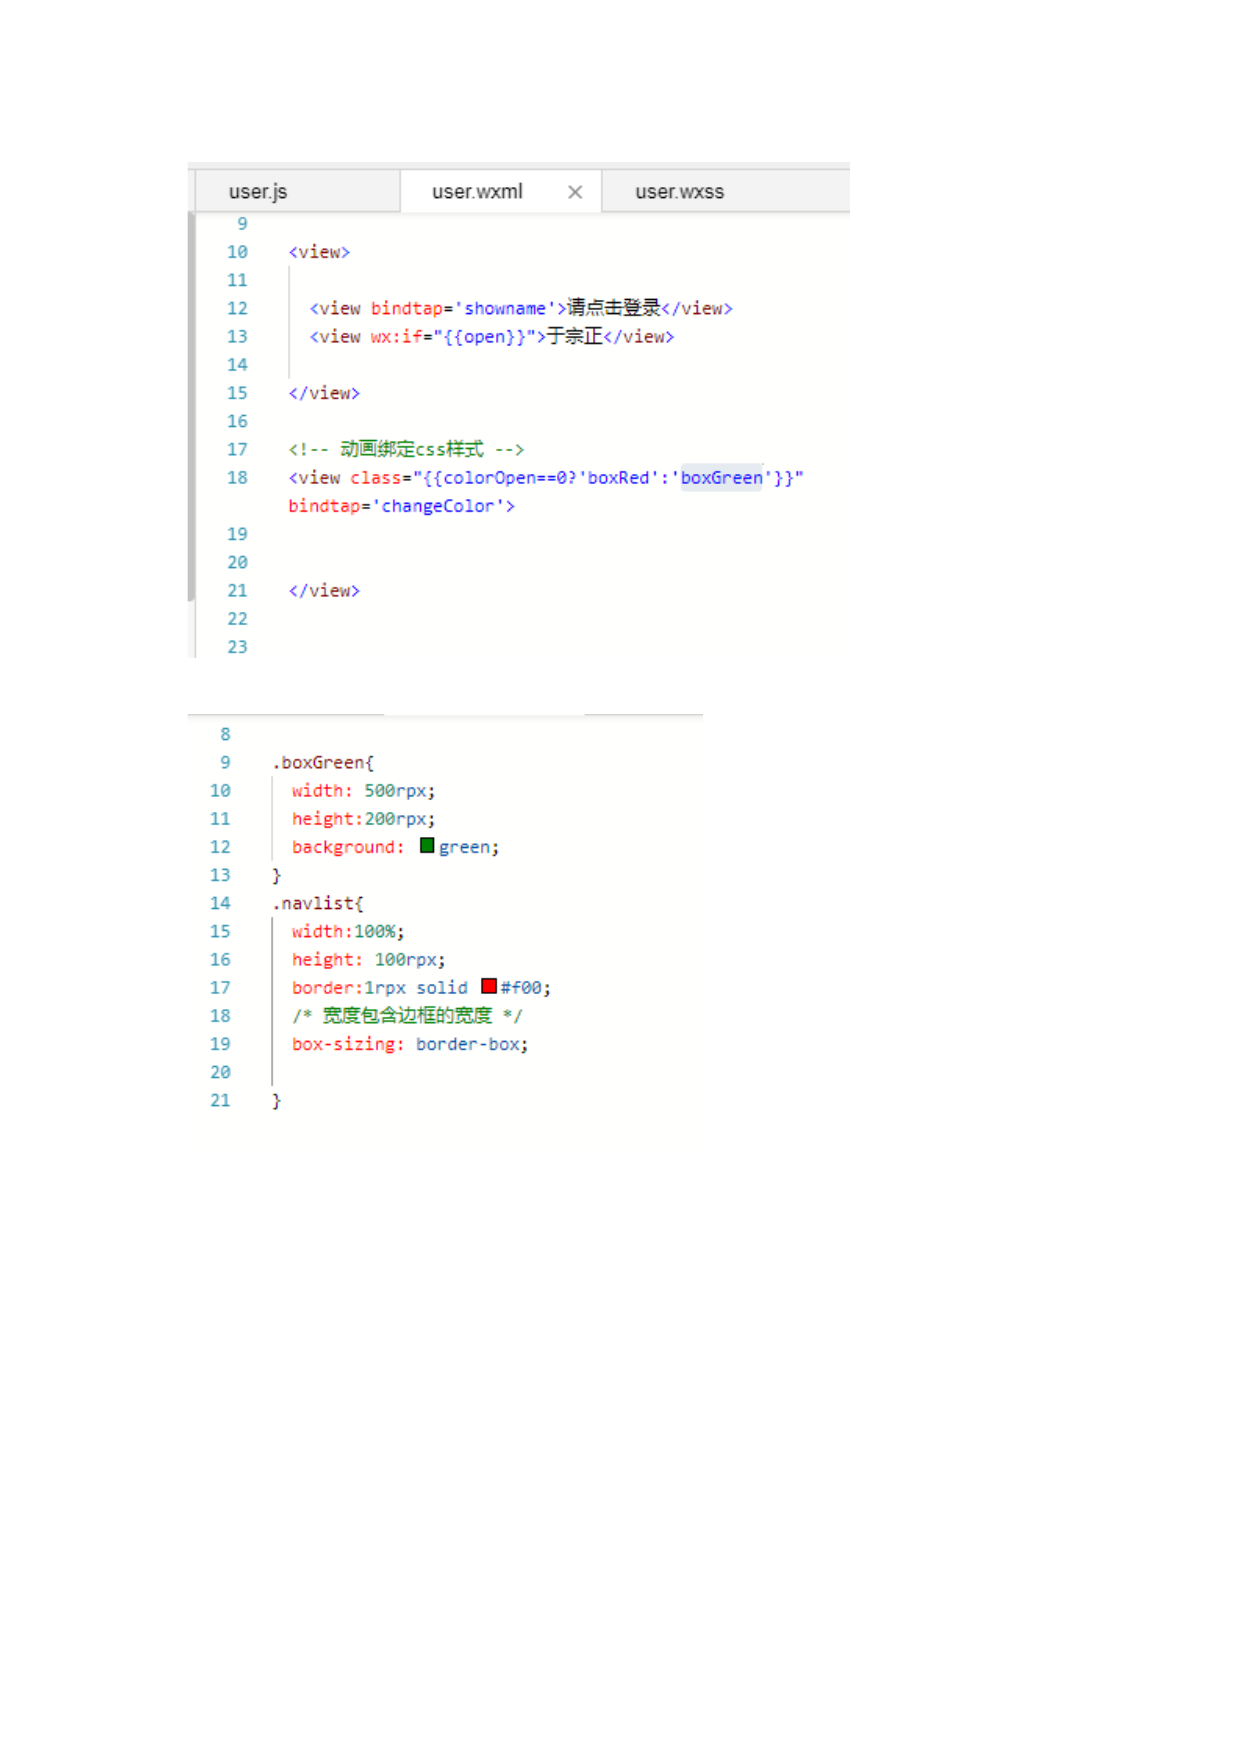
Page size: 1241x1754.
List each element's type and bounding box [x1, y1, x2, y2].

picture [187, 162, 850, 658]
picture [187, 714, 703, 1152]
